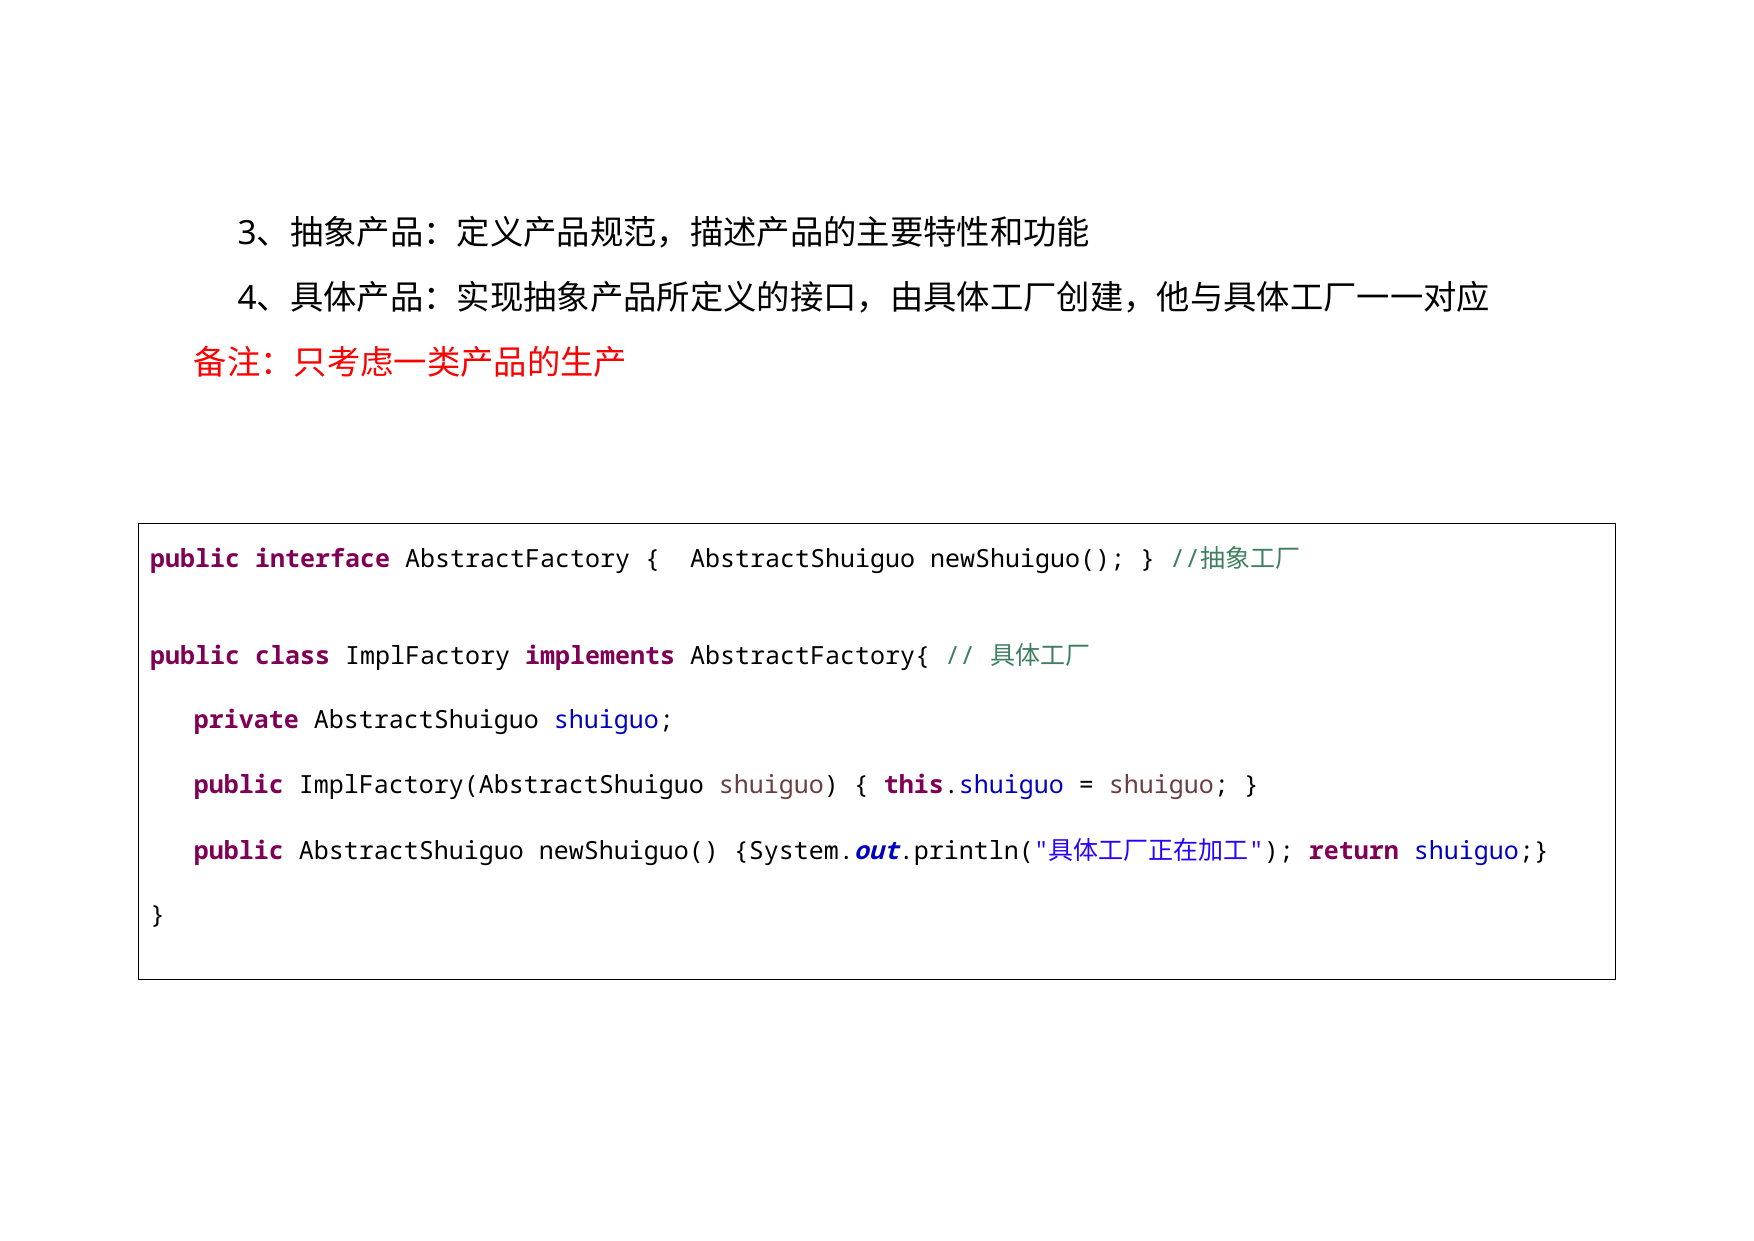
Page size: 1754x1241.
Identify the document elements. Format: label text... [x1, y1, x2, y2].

text 4、具体产品：实现抽象产品所定义的接口，由具体工厂创建，他与具体工厂一一对应 [194, 263, 1604, 328]
text 3、抽象产品：定义产品规范，描述产品的主要特性和功能 [194, 198, 1604, 263]
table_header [139, 524, 1615, 979]
text 备注：只考虑一类产品的生产 [150, 328, 1604, 393]
